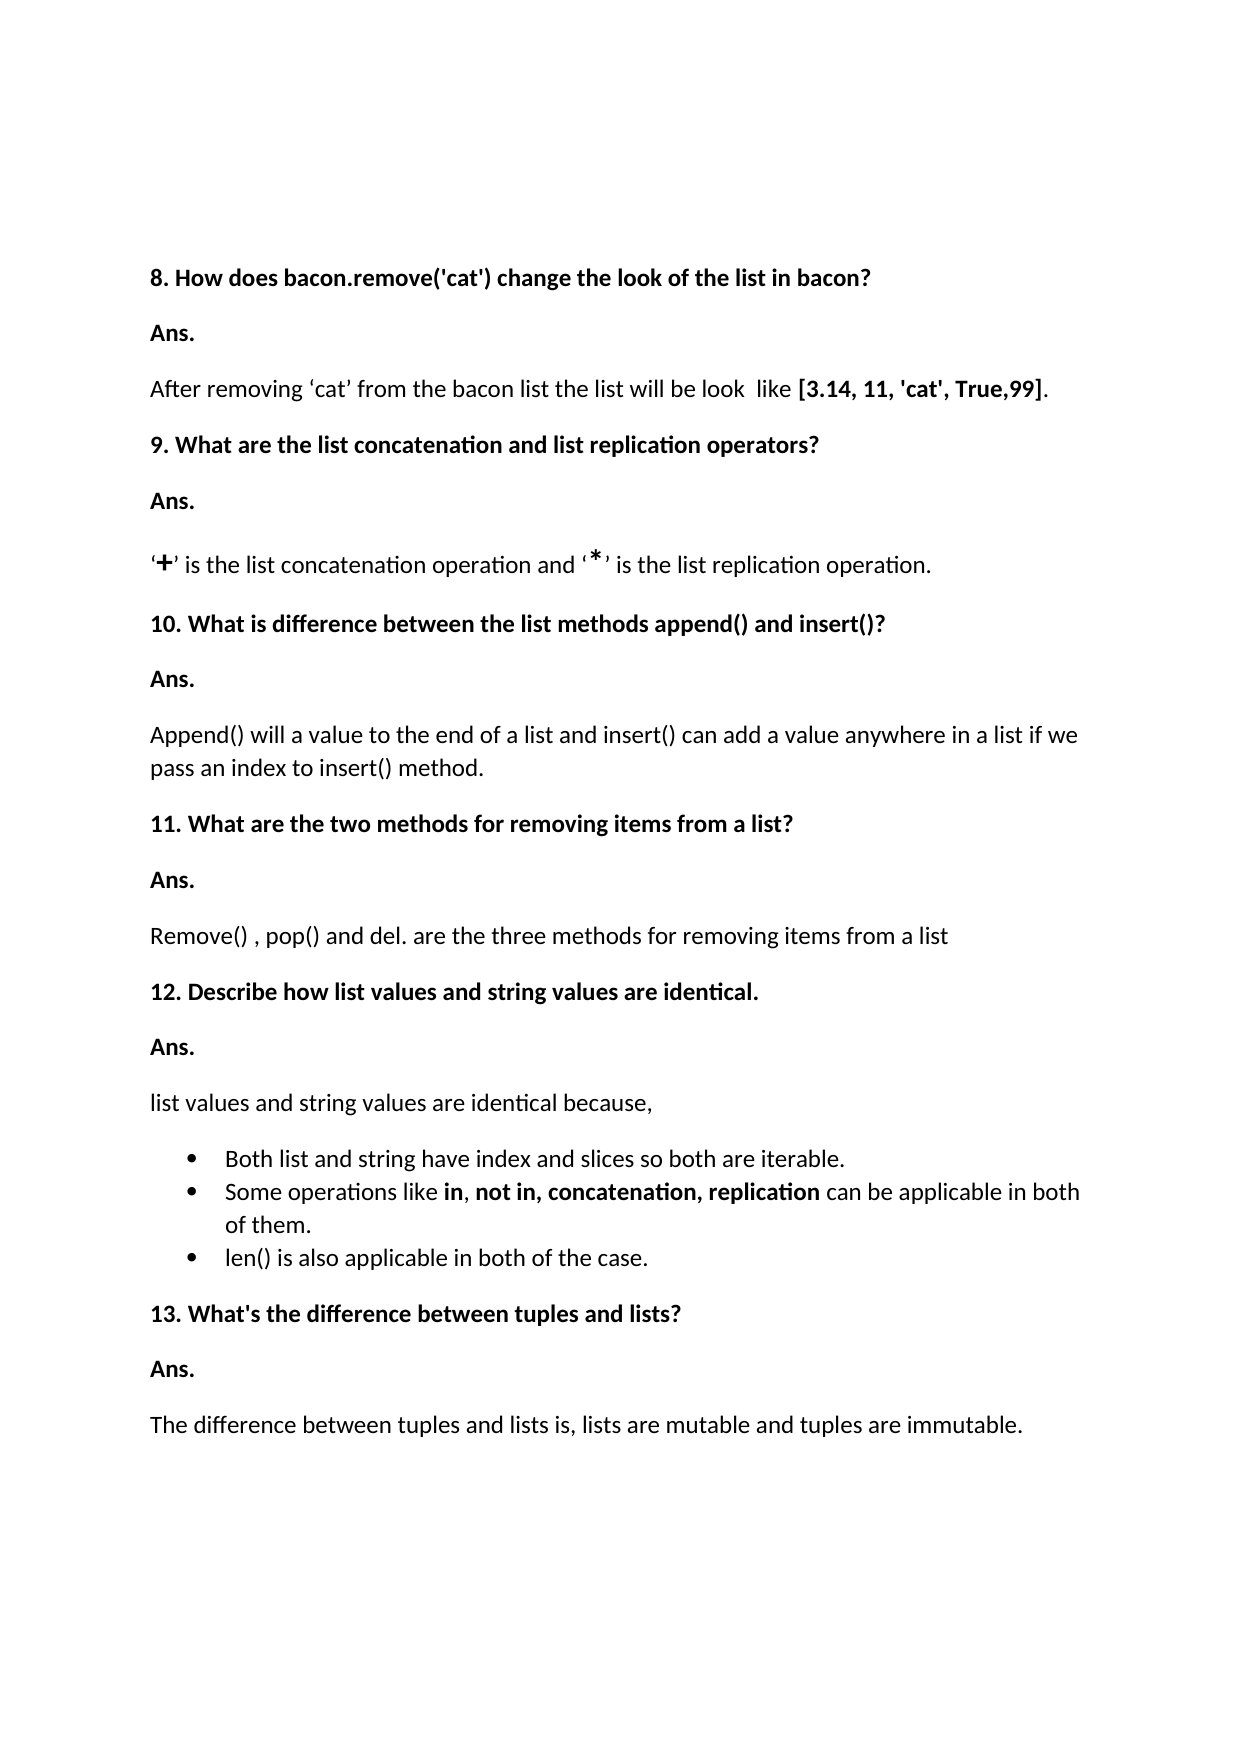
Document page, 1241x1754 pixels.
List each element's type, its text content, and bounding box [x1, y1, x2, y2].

text The difference between tuples and lists is, lists are mutable and tuples are immutable. [150, 1409, 1090, 1440]
text Ans. [150, 1353, 1090, 1384]
text Ans. [150, 663, 1090, 694]
text 12. Describe how list values and string values are identical. [150, 976, 1090, 1006]
list len() is also applicable in both of the case. [187, 1242, 1090, 1272]
text Ans. [150, 1031, 1090, 1062]
text 11. What are the two methods for removing items from a list? [150, 808, 1090, 839]
text Ans. [150, 485, 1090, 516]
text Remove() , pop() and del. are the three methods for removing items from a list [150, 920, 1090, 950]
text 13. What's the difference between tuples and lists? [150, 1298, 1090, 1328]
text Ans. [150, 864, 1090, 894]
text Ans. [150, 317, 1090, 348]
text After removing ‘cat’ from the bacon list the list will be look like [3.14, 11, 'cat', True,99]. [150, 373, 1090, 404]
text 10. What is difference between the list methods append() and insert()? [150, 608, 1090, 638]
text list values and string values are identical because, [150, 1087, 1090, 1118]
text 8. How does bacon.remove('cat') change the look of the list in bacon? [150, 262, 1090, 292]
text 9. What are the list concatenation and list replication operators? [150, 429, 1090, 460]
list Both list and string have index and slices so both are iterable. [187, 1143, 1090, 1174]
text Append() will a value to the end of a list and insert() can add a value anywhere in a list if we pass an index to insert() method. [150, 719, 1090, 783]
text ‘+’ is the list concatenation operation and ‘*’ is the list replication operation. [150, 541, 1090, 582]
list Some operations like in, not in, concatenation, replication can be applicable in both of them. [187, 1176, 1090, 1239]
